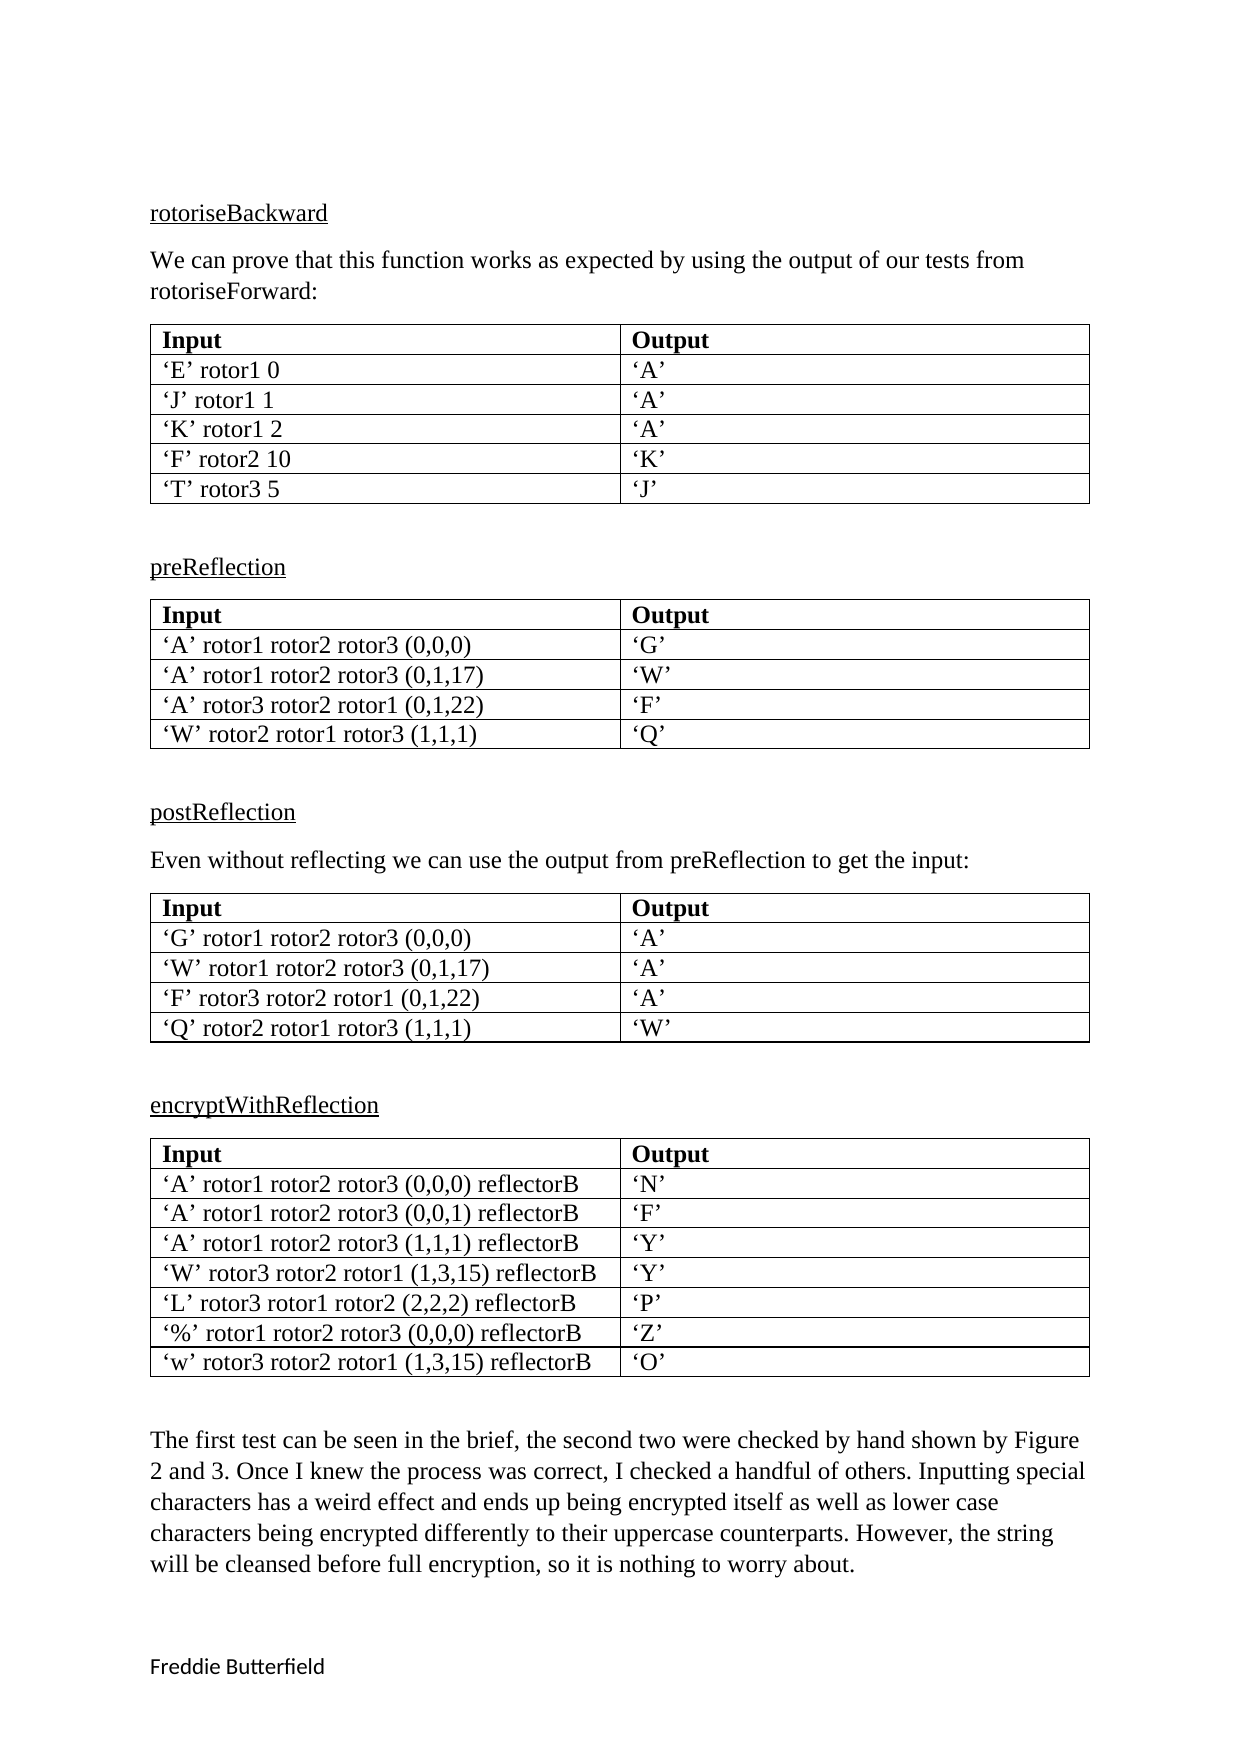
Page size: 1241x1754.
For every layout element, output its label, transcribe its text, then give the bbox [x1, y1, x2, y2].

table_cell ‘A’ [621, 385, 1089, 413]
table_cell ‘A’ rotor1 rotor2 rotor3 (0,0,1) reflectorB [151, 1199, 620, 1227]
table_cell ‘A’ [621, 953, 1089, 982]
table_cell ‘Z’ [621, 1318, 1089, 1346]
table_cell ‘F’ [621, 690, 1089, 718]
table_cell ‘A’ rotor3 rotor2 rotor1 (0,1,22) [151, 690, 620, 718]
table_cell ‘F’ [621, 1199, 1089, 1227]
table_cell ‘w’ rotor3 rotor2 rotor1 (1,3,15) reflectorB [151, 1348, 620, 1376]
table_cell ‘G’ rotor1 rotor2 rotor3 (0,0,0) [151, 923, 620, 952]
table_cell ‘A’ [621, 923, 1089, 952]
table_header Output [621, 894, 1089, 922]
table_cell ‘A’ rotor1 rotor2 rotor3 (0,1,17) [151, 660, 620, 689]
table_header Input [151, 325, 620, 354]
table_cell ‘F’ rotor2 10 [151, 444, 620, 473]
table_cell ‘A’ [621, 355, 1089, 384]
table_cell ‘%’ rotor1 rotor2 rotor3 (0,0,0) reflectorB [151, 1318, 620, 1346]
table_cell ‘F’ rotor3 rotor2 rotor1 (0,1,22) [151, 983, 620, 1012]
table_cell ‘G’ [621, 630, 1089, 659]
table_cell ‘A’ [621, 983, 1089, 1012]
table_cell ‘T’ rotor3 5 [151, 474, 620, 503]
table_header Input [151, 894, 620, 922]
table_header Output [621, 1139, 1089, 1168]
table_cell ‘W’ [621, 1013, 1089, 1041]
text encryptWithReflection [150, 1090, 1090, 1119]
table_header Input [151, 1139, 620, 1168]
table_cell ‘J’ rotor1 1 [151, 385, 620, 413]
table_cell ‘A’ rotor1 rotor2 rotor3 (0,0,0) [151, 630, 620, 659]
table_cell ‘P’ [621, 1288, 1089, 1317]
table_cell ‘W’ rotor3 rotor2 rotor1 (1,3,15) reflectorB [151, 1258, 620, 1287]
text We can prove that this function works as expected by using the output of our tests from rotoriseForward: [150, 245, 1090, 305]
table_cell ‘W’ rotor1 rotor2 rotor3 (0,1,17) [151, 953, 620, 982]
table_cell ‘E’ rotor1 0 [151, 355, 620, 384]
text The first test can be seen in the brief, the second two were checked by hand shown by Figure 2 and 3. Once I knew the process was correct, I checked a handful of others. Inputting special characters has a weird effect and ends up being encrypted itself as well as lower case characters being encrypted differently to their uppercase counterparts. However, the string will be cleansed before full encryption, so it is nothing to worry about. [150, 1425, 1090, 1578]
table_header Output [621, 600, 1089, 629]
text rotoriseBackward [150, 198, 1090, 226]
table_cell ‘A’ [621, 415, 1089, 443]
text preReflection [150, 552, 1090, 580]
table_cell ‘Q’ [621, 720, 1089, 748]
table_header Output [621, 325, 1089, 354]
table_cell ‘A’ rotor1 rotor2 rotor3 (0,0,0) reflectorB [151, 1169, 620, 1197]
table_cell ‘Y’ [621, 1258, 1089, 1287]
text Even without reflecting we can use the output from preReflection to get the input: [150, 845, 1090, 873]
table_cell ‘Q’ rotor2 rotor1 rotor3 (1,1,1) [151, 1013, 620, 1041]
table_cell ‘N’ [621, 1169, 1089, 1197]
text postReflection [150, 797, 1090, 826]
table_header Input [151, 600, 620, 629]
table_cell ‘W’ [621, 660, 1089, 689]
table_cell ‘L’ rotor3 rotor1 rotor2 (2,2,2) reflectorB [151, 1288, 620, 1317]
table_cell ‘K’ rotor1 2 [151, 415, 620, 443]
table_cell ‘O’ [621, 1348, 1089, 1376]
table_cell ‘Y’ [621, 1228, 1089, 1257]
table_cell ‘W’ rotor2 rotor1 rotor3 (1,1,1) [151, 720, 620, 748]
table_cell ‘J’ [621, 474, 1089, 503]
table_cell ‘A’ rotor1 rotor2 rotor3 (1,1,1) reflectorB [151, 1228, 620, 1257]
table_cell ‘K’ [621, 444, 1089, 473]
